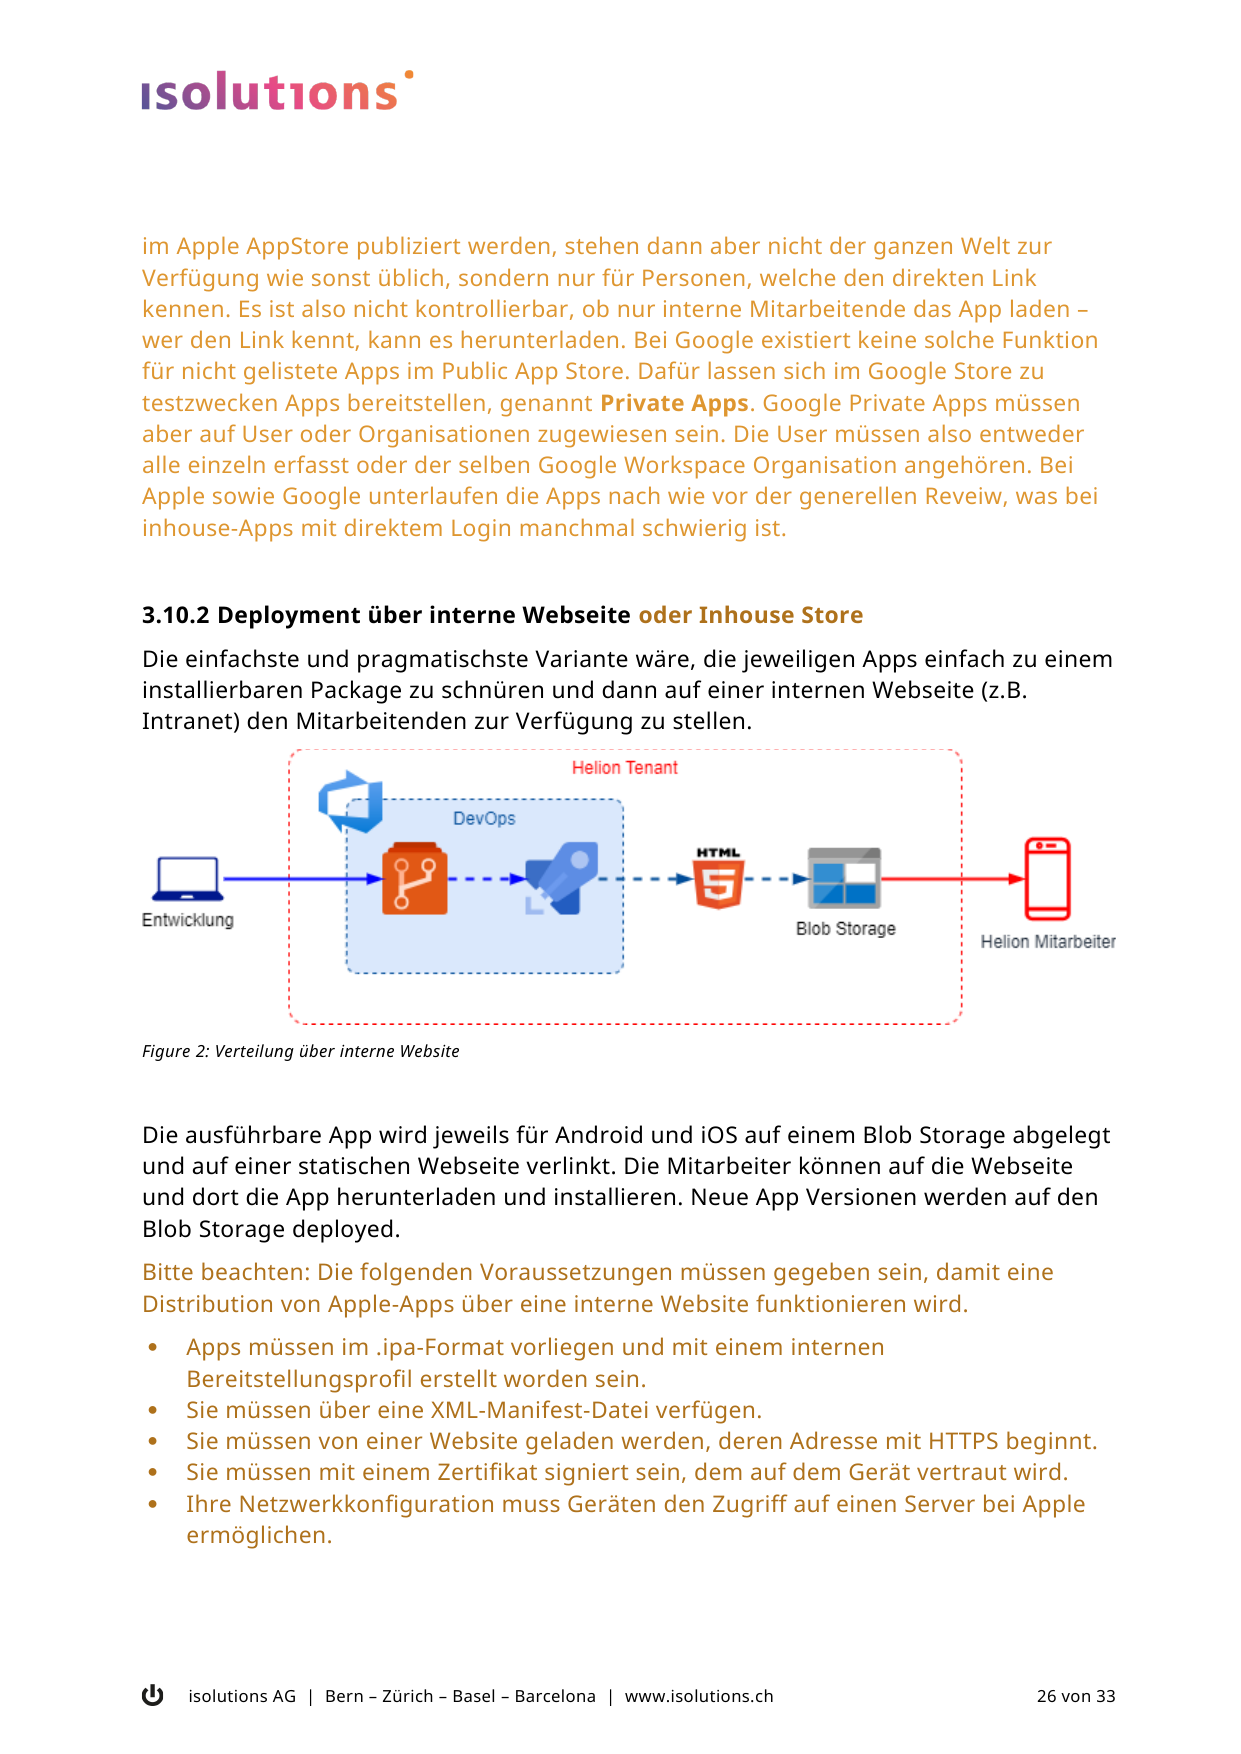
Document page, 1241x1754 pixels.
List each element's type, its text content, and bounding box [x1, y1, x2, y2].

text Bitte beachten: Die folgenden Voraussetzungen müssen gegeben sein, damit eine Distribution von Apple-Apps über eine interne Website funktionieren wird. [142, 1256, 1116, 1319]
picture [141, 1684, 164, 1706]
list Apps müssen im .ipa-Format vorliegen und mit einem internen Bereitstellungsprofil erstellt worden sein. [149, 1331, 1116, 1394]
list Sie müssen über eine XML-Manifest-Datei verfügen. [149, 1394, 1116, 1425]
picture [141, 70, 414, 110]
list Sie müssen von einer Website geladen werden, deren Adresse mit HTTPS beginnt. [149, 1425, 1116, 1456]
text Figure 2: Verteilung über interne Website [142, 1037, 1116, 1062]
picture [141, 749, 1116, 1025]
list Sie müssen mit einem Zertifikat signiert sein, dem auf dem Gerät vertraut wird. [149, 1456, 1116, 1487]
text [142, 230, 1116, 543]
list Ihre Netzwerkkonfiguration muss Geräten den Zugriff auf einen Server bei Apple ermöglichen. [149, 1487, 1116, 1550]
text Die einfachste und pragmatischste Variante wäre, die jeweiligen Apps einfach zu einem installierbaren Package zu schnüren und dann auf einer internen Webseite (z.B. Intranet) den Mitarbeitenden zur Verfügung zu stellen. [142, 643, 1116, 737]
text Die ausführbare App wird jeweils für Android und iOS auf einem Blob Storage abgelegt und auf einer statischen Webseite verlinkt. Die Mitarbeiter können auf die Webseite und dort die App herunterladen und installieren. Neue App Versionen werden auf den Blob Storage deployed. [142, 1119, 1116, 1244]
subtitle Deployment über interne Webseite oder Inhouse Store [142, 599, 1116, 630]
